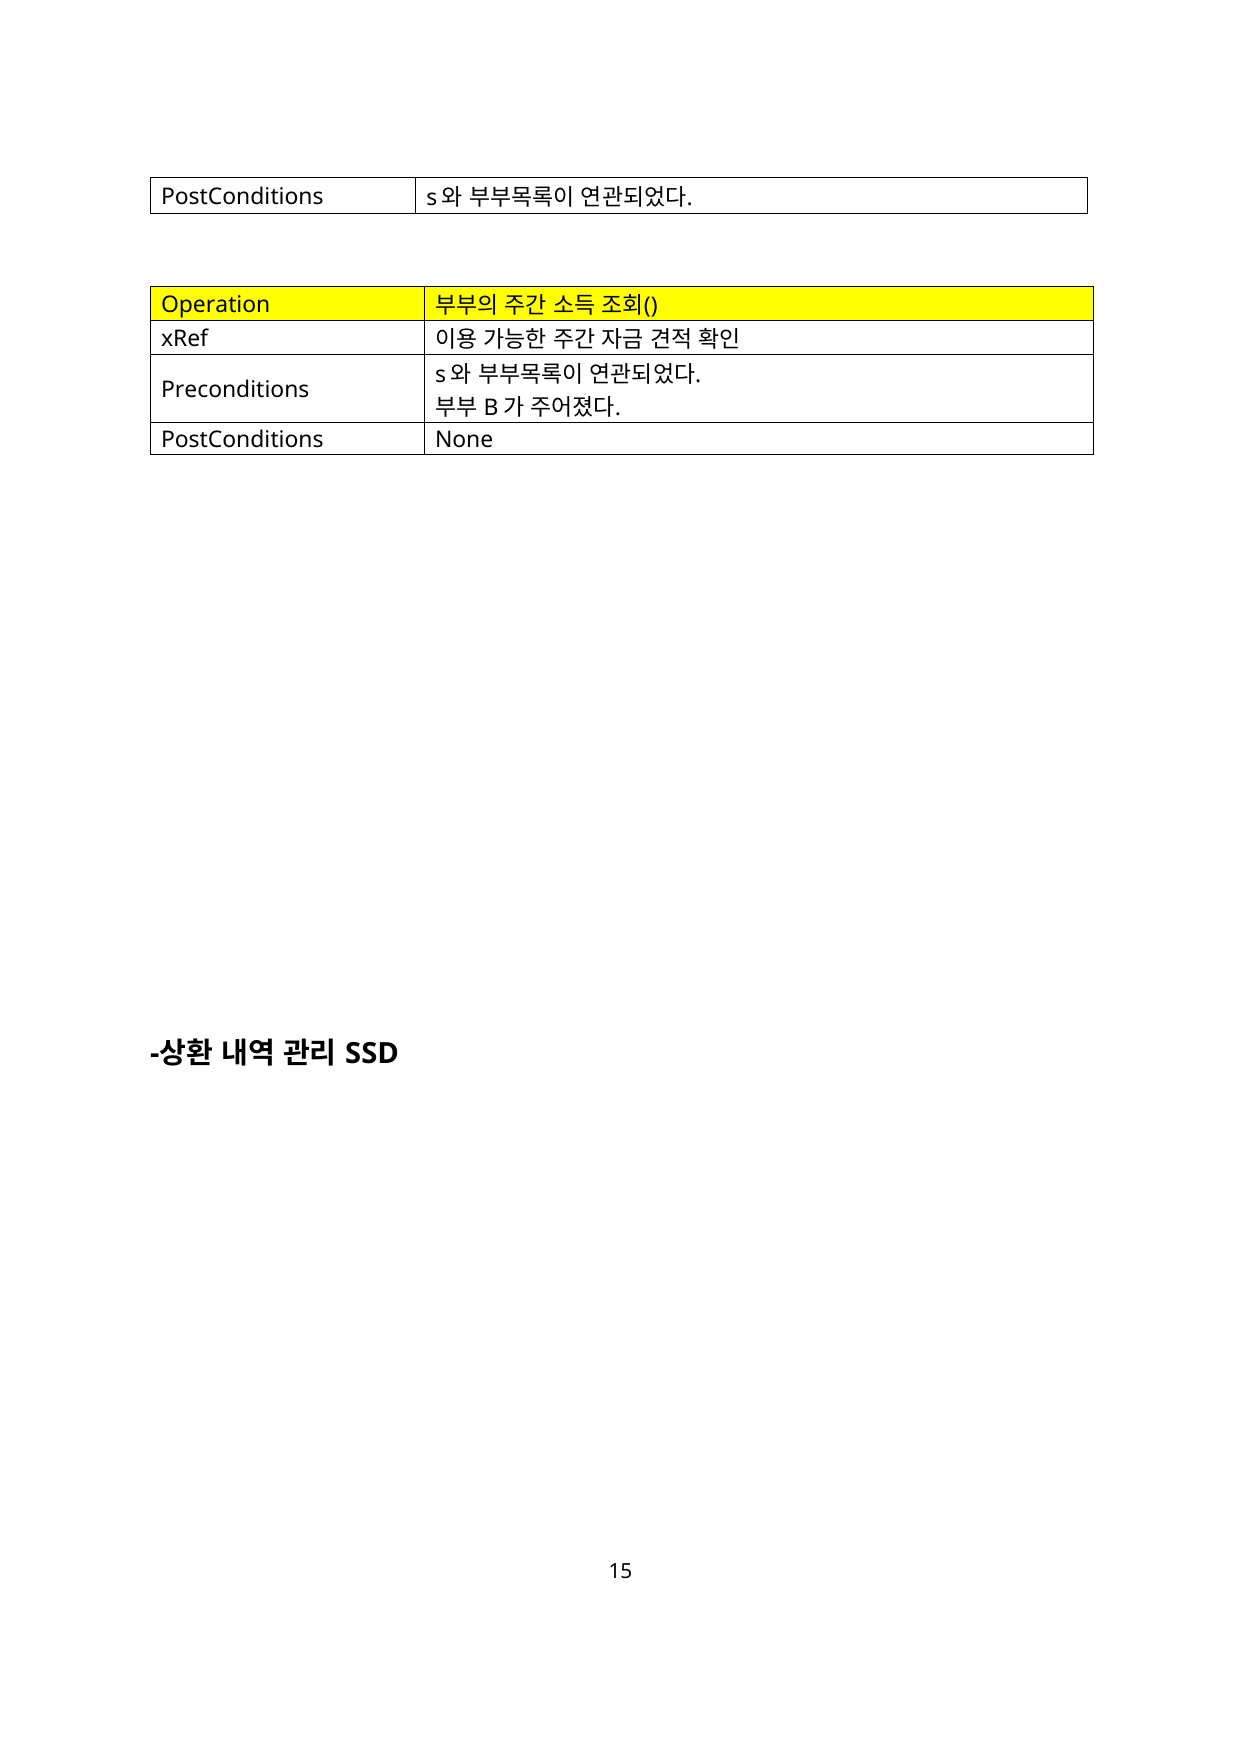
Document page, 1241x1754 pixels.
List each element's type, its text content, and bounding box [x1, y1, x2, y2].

table_cell PostConditions [151, 423, 424, 454]
table_header Operation [151, 287, 424, 320]
table_cell Preconditions [151, 355, 424, 422]
table_cell 이용 가능한 주간 자금 견적 확인 [425, 321, 1093, 354]
table_cell s와 부부목록이 연관되었다. 부부 B가 주어졌다. [425, 355, 1093, 422]
table_cell None [425, 423, 1093, 454]
table_header 부부의 주간 소득 조회() [425, 287, 1093, 320]
table_cell s와 부부목록이 연관되었다. [416, 178, 1087, 213]
text -상환 내역 관리 SSD [150, 1029, 1090, 1072]
table_cell PostConditions [151, 178, 415, 213]
table_cell xRef [151, 321, 424, 354]
